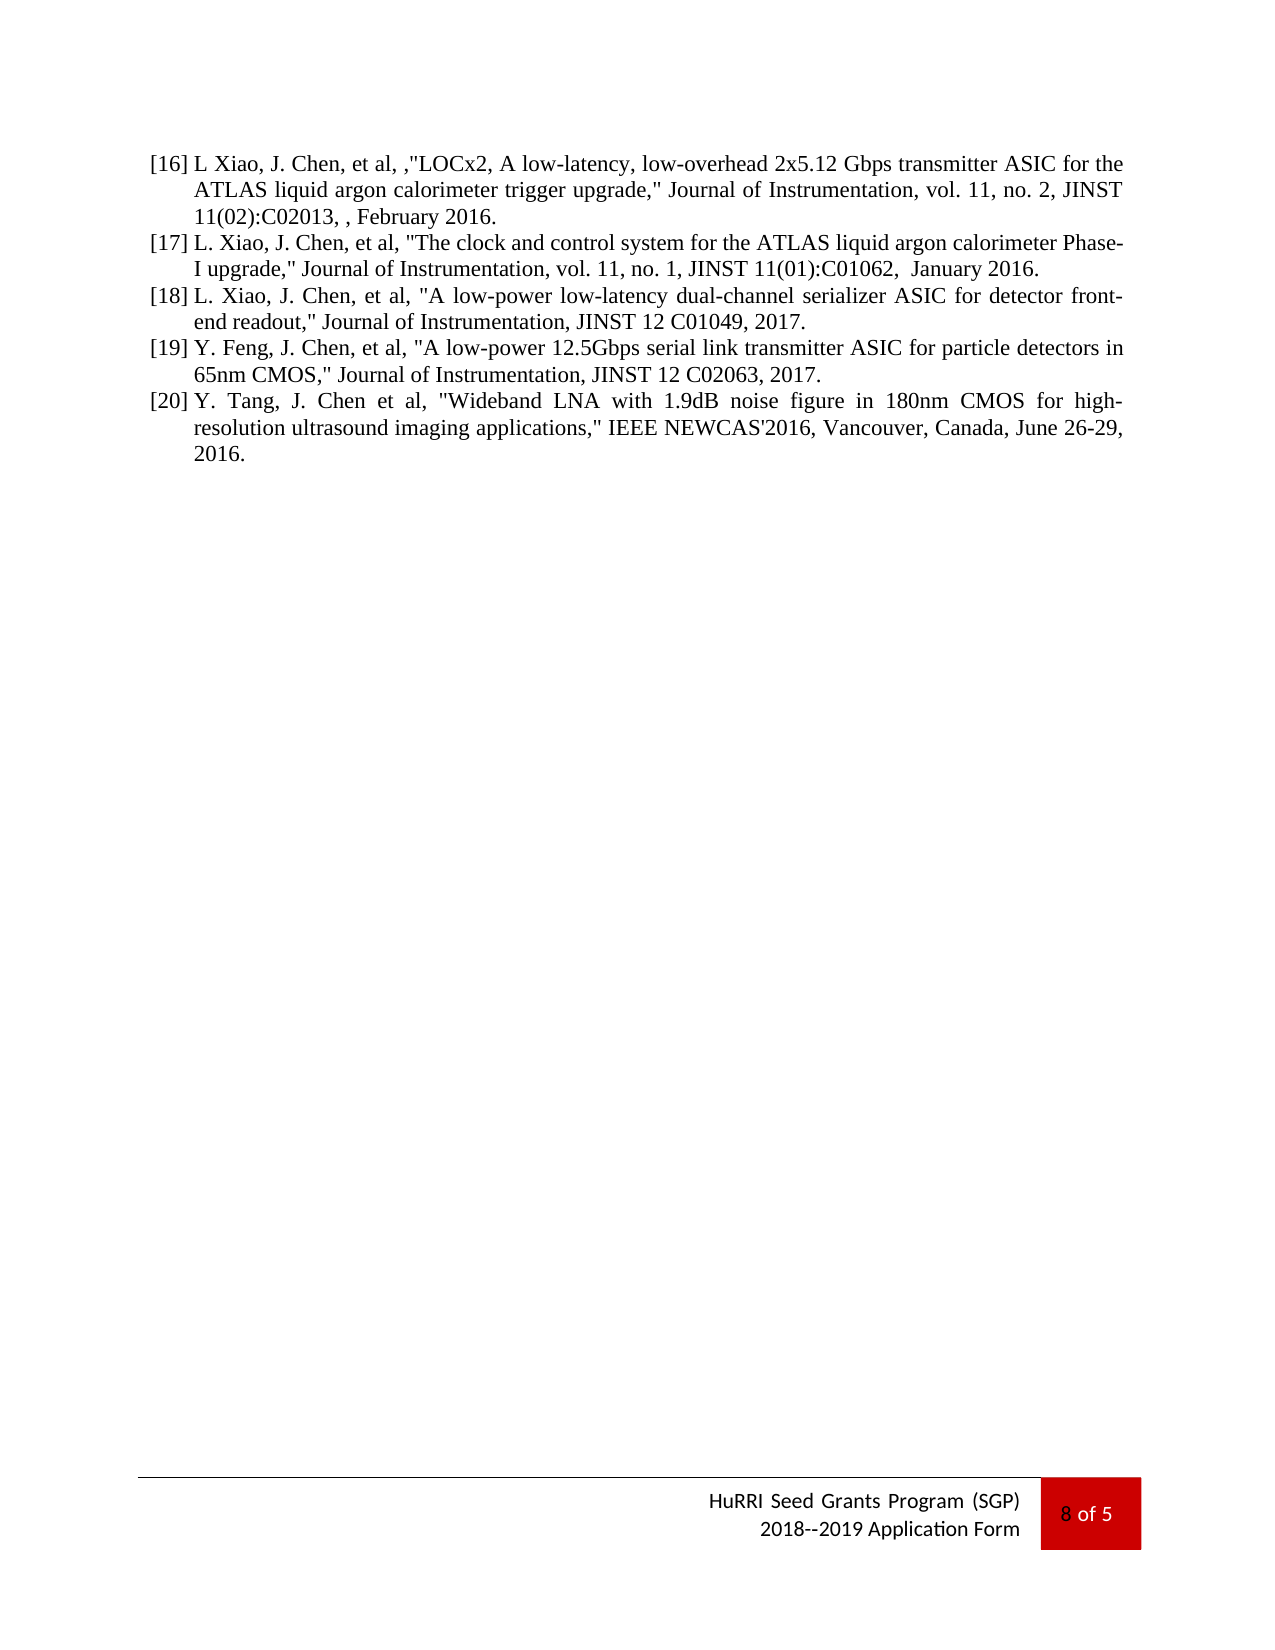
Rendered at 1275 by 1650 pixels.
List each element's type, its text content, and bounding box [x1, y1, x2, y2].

list L. Xiao, J. Chen, et al, "The clock and control system for the ATLAS liquid argon calorimeter Phase-I upgrade," Journal of Instrumentation, vol. 11, no. 1, JINST 11(01):C01062, January 2016. [150, 229, 1125, 282]
list Y. Tang, J. Chen et al, "Wideband LNA with 1.9dB noise figure in 180nm CMOS for high-resolution ultrasound imaging applications," IEEE NEWCAS'2016, Vancouver, Canada, June 26-29, 2016. [150, 387, 1125, 466]
list L Xiao, J. Chen, et al, ,"LOCx2, A low-latency, low-overhead 2x5.12 Gbps transmitter ASIC for the ATLAS liquid argon calorimeter trigger upgrade," Journal of Instrumentation, vol. 11, no. 2, JINST 11(02):C02013, , February 2016. [150, 150, 1125, 229]
list L. Xiao, J. Chen, et al, "A low-power low-latency dual-channel serializer ASIC for detector front-end readout," Journal of Instrumentation, JINST 12 C01049, 2017. [150, 282, 1125, 334]
list Y. Feng, J. Chen, et al, "A low-power 12.5Gbps serial link transmitter ASIC for particle detectors in 65nm CMOS," Journal of Instrumentation, JINST 12 C02063, 2017. [150, 334, 1125, 387]
